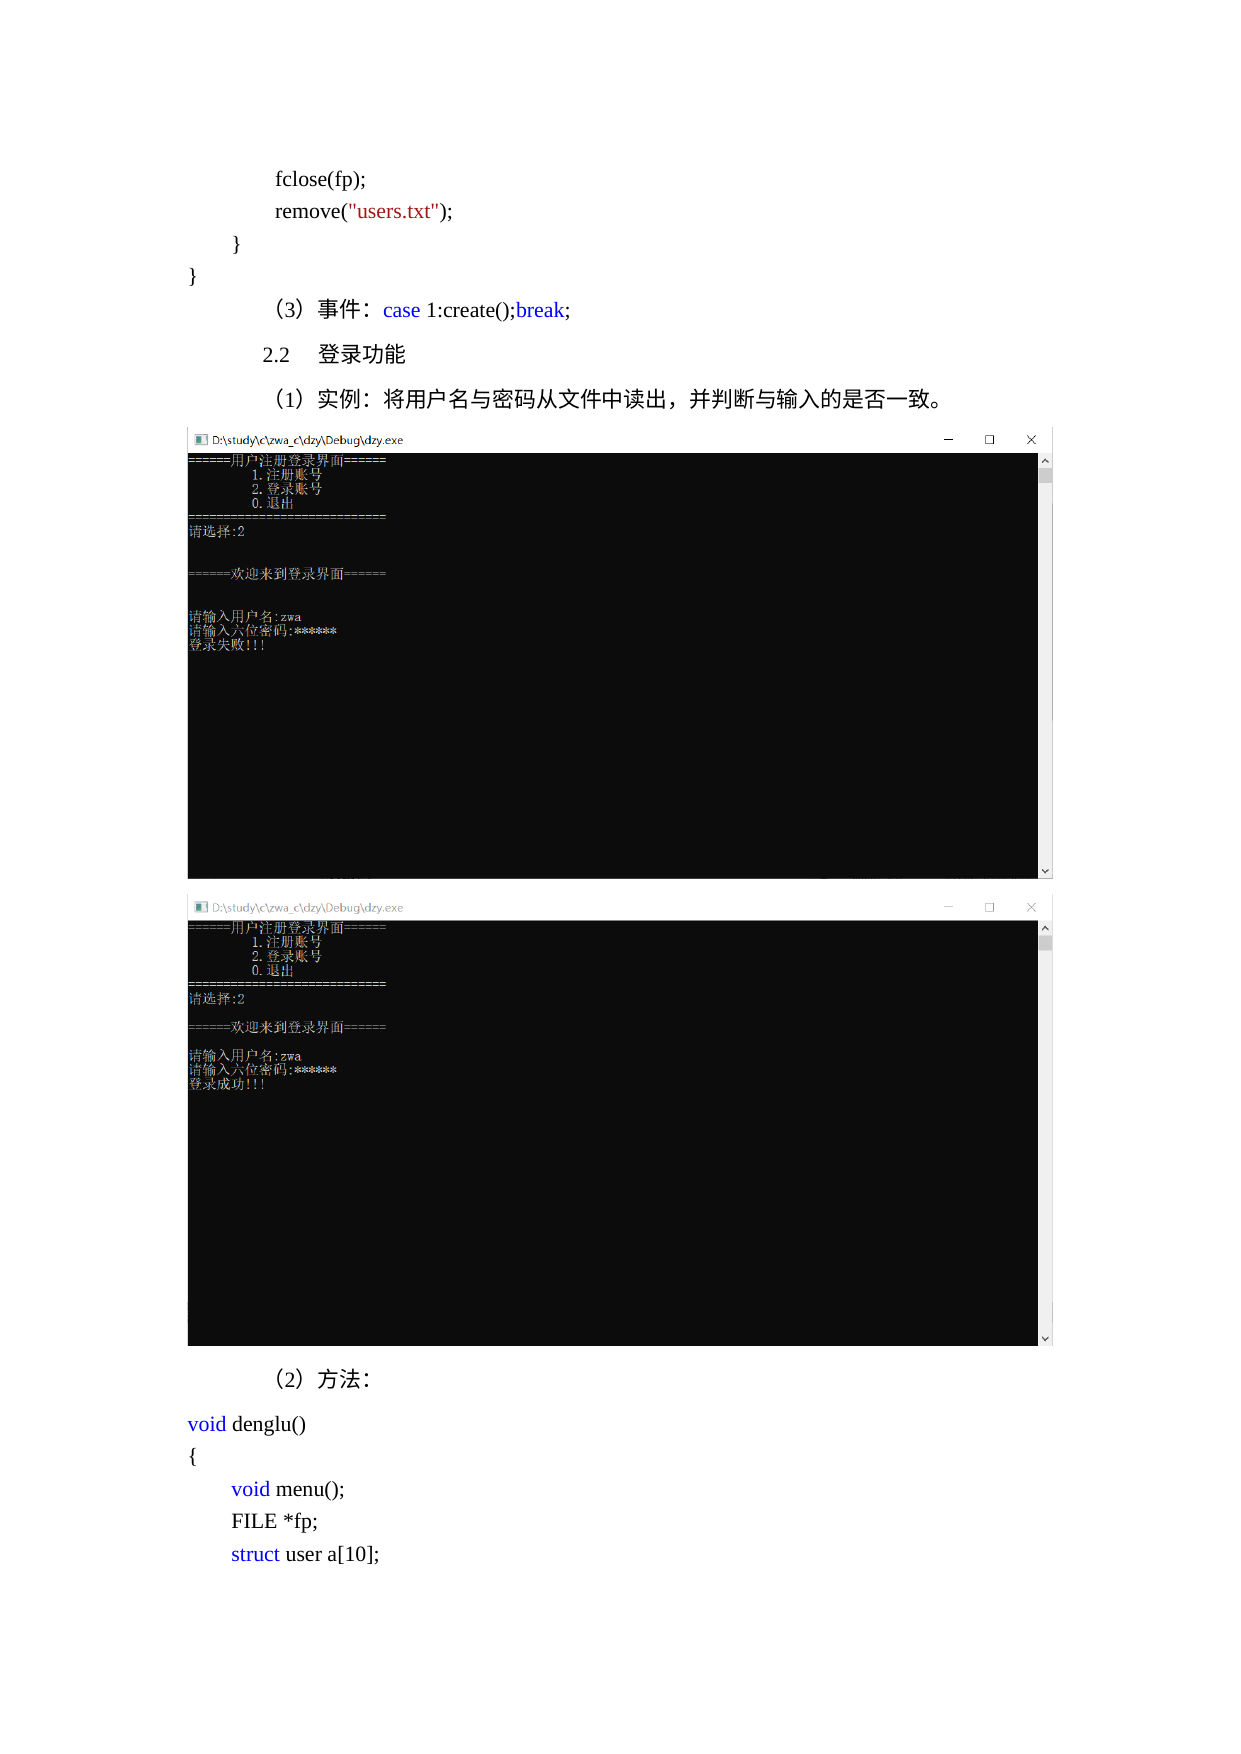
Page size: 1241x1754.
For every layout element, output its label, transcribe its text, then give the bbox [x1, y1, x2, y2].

text FILE *fp; [187, 1504, 1053, 1537]
text { [187, 1439, 1053, 1472]
text fclose(fp); [187, 162, 1053, 194]
picture [187, 894, 1053, 1346]
text （3）事件：case 1:create();break; [231, 292, 1053, 324]
text remove("users.txt"); [231, 194, 1053, 227]
text void denglu() [187, 1407, 1053, 1439]
list （1）实例：将用户名与密码从文件中读出，并判断与输入的是否一致。 [262, 382, 1053, 414]
text 登录功能 [262, 337, 1053, 369]
picture [187, 427, 1053, 879]
text } [187, 227, 1053, 259]
text struct user a[10]; [187, 1537, 1053, 1569]
text void menu(); [187, 1472, 1053, 1504]
text } [187, 259, 1053, 292]
list （2）方法： [262, 1362, 1053, 1394]
